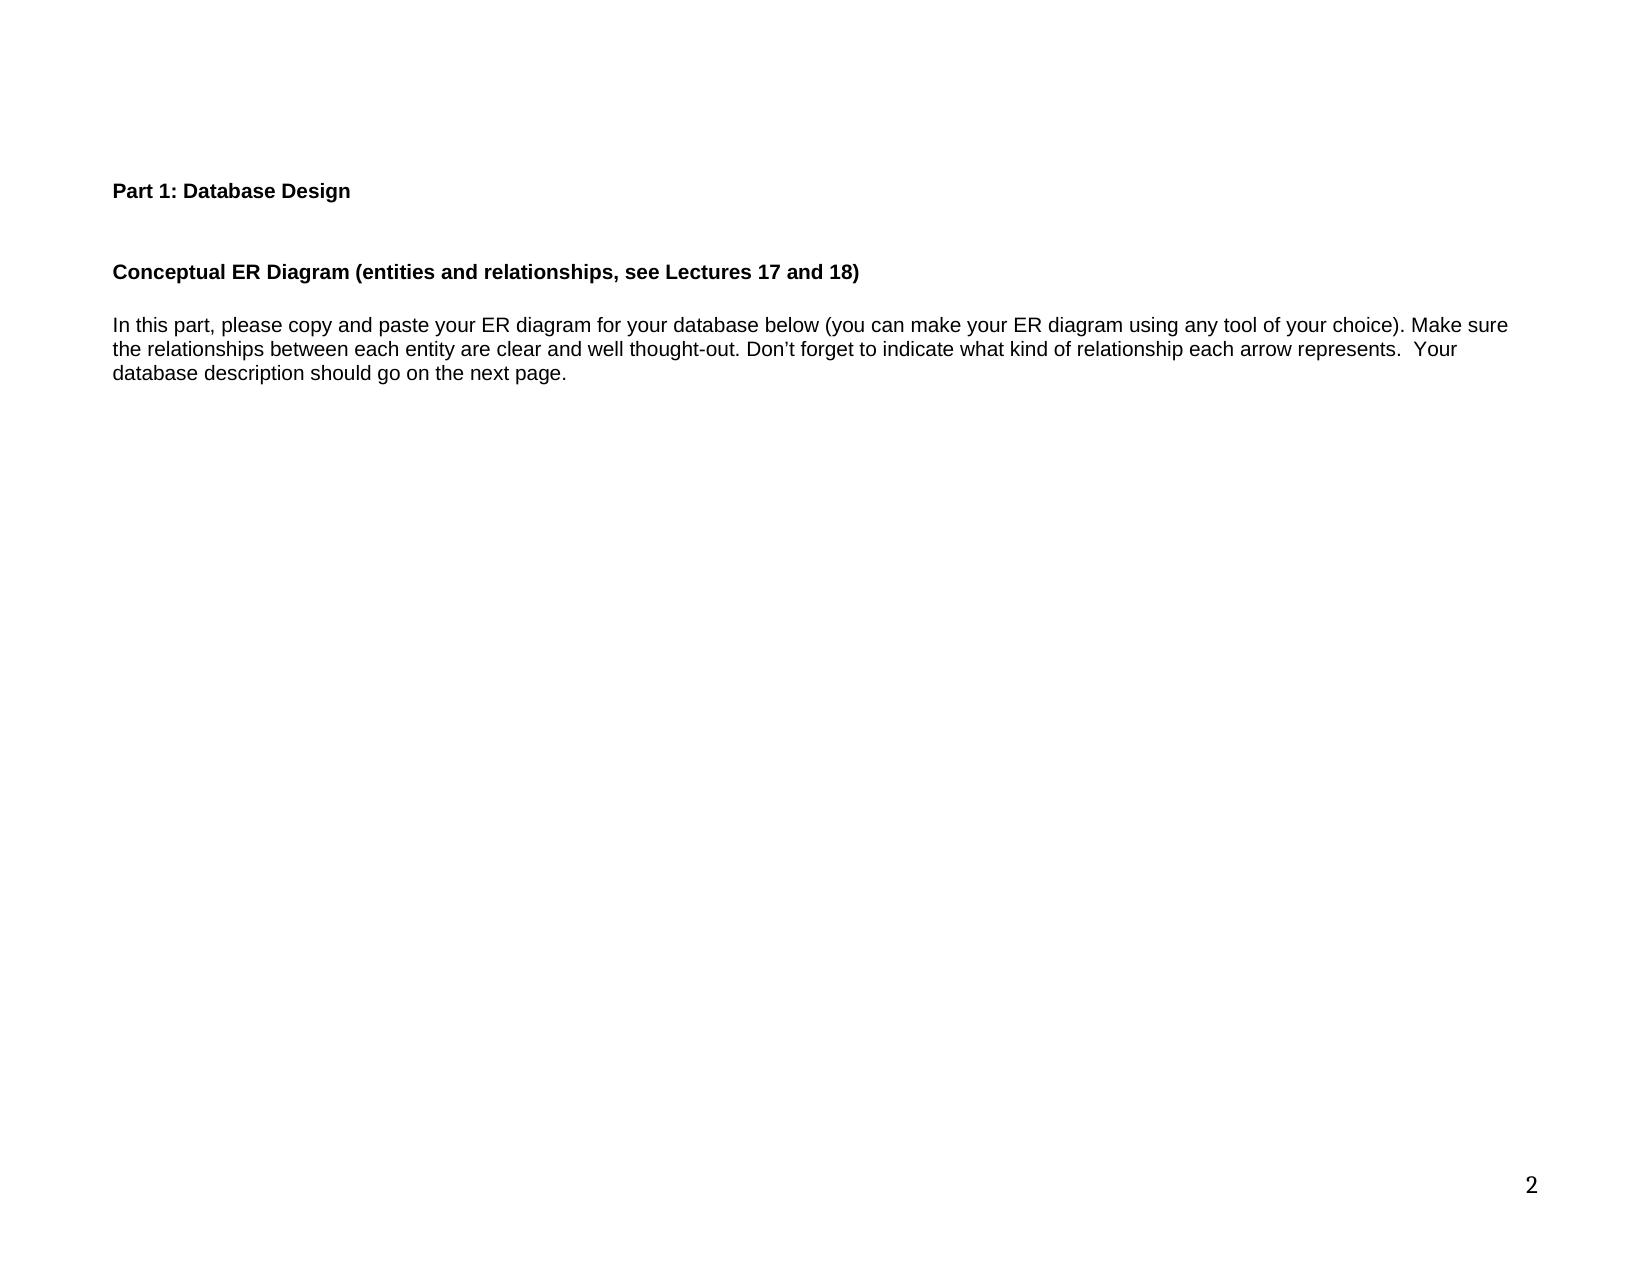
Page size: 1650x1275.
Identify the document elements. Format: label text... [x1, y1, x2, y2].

text In this part, please copy and paste your ER diagram for your database below (you can make your ER diagram using any tool of your choice). Make sure the relationships between each entity are clear and well thought-out. Don’t forget to indicate what kind of relationship each arrow represents. Your database description should go on the next page. [112, 313, 1537, 385]
text Conceptual ER Diagram (entities and relationships, see Lectures 17 and 18) [112, 260, 1537, 284]
text Part 1: Database Design [112, 179, 1537, 203]
